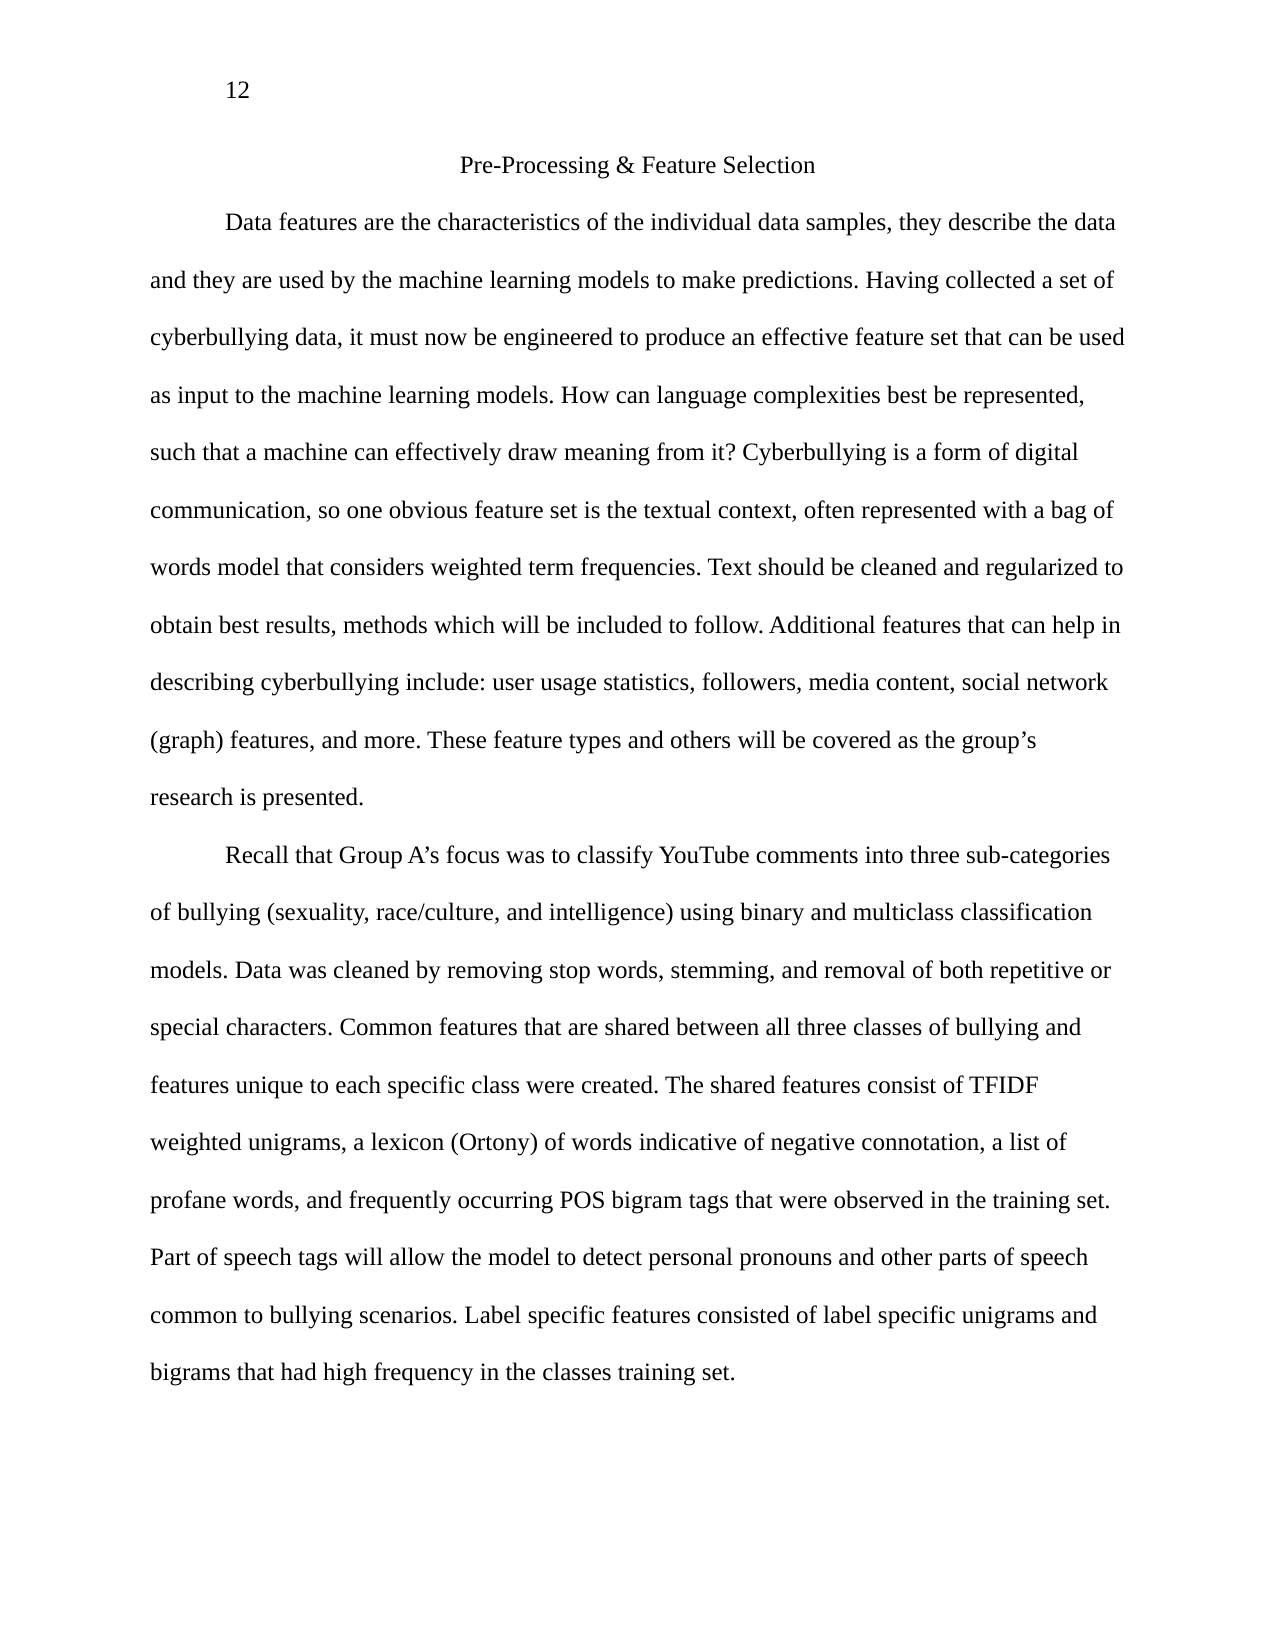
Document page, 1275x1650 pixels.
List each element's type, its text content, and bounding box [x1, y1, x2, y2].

text Data features are the characteristics of the individual data samples, they describe the data and they are used by the machine learning models to make predictions. Having collected a set of cyberbullying data, it must now be engineered to produce an effective feature set that can be used as input to the machine learning models. How can language complexities best be represented, such that a machine can effectively draw meaning from it? Cyberbullying is a form of digital communication, so one obvious feature set is the textual context, often represented with a bag of words model that considers weighted term frequencies. Text should be cleaned and regularized to obtain best results, methods which will be included to follow. Additional features that can help in describing cyberbullying include: user usage statistics, followers, media content, social network (graph) features, and more. These feature types and others will be covered as the group’s research is presented. [150, 207, 1125, 811]
title Pre-Processing & Feature Selection [150, 150, 1125, 179]
text Recall that Group A’s focus was to classify YouTube comments into three sub-categories of bullying (sexuality, race/culture, and intelligence) using binary and multiclass classification models. Data was cleaned by removing stop words, stemming, and removal of both repetitive or special characters. Common features that are shared between all three classes of bullying and features unique to each specific class were created. The shared features consist of TFIDF weighted unigrams, a lexicon (Ortony) of words indicative of negative connotation, a list of profane words, and frequently occurring POS bigram tags that were observed in the training set. Part of speech tags will allow the model to detect personal pronouns and other parts of speech common to bullying scenarios. Label specific features consisted of label specific unigrams and bigrams that had high frequency in the classes training set. [150, 840, 1125, 1386]
